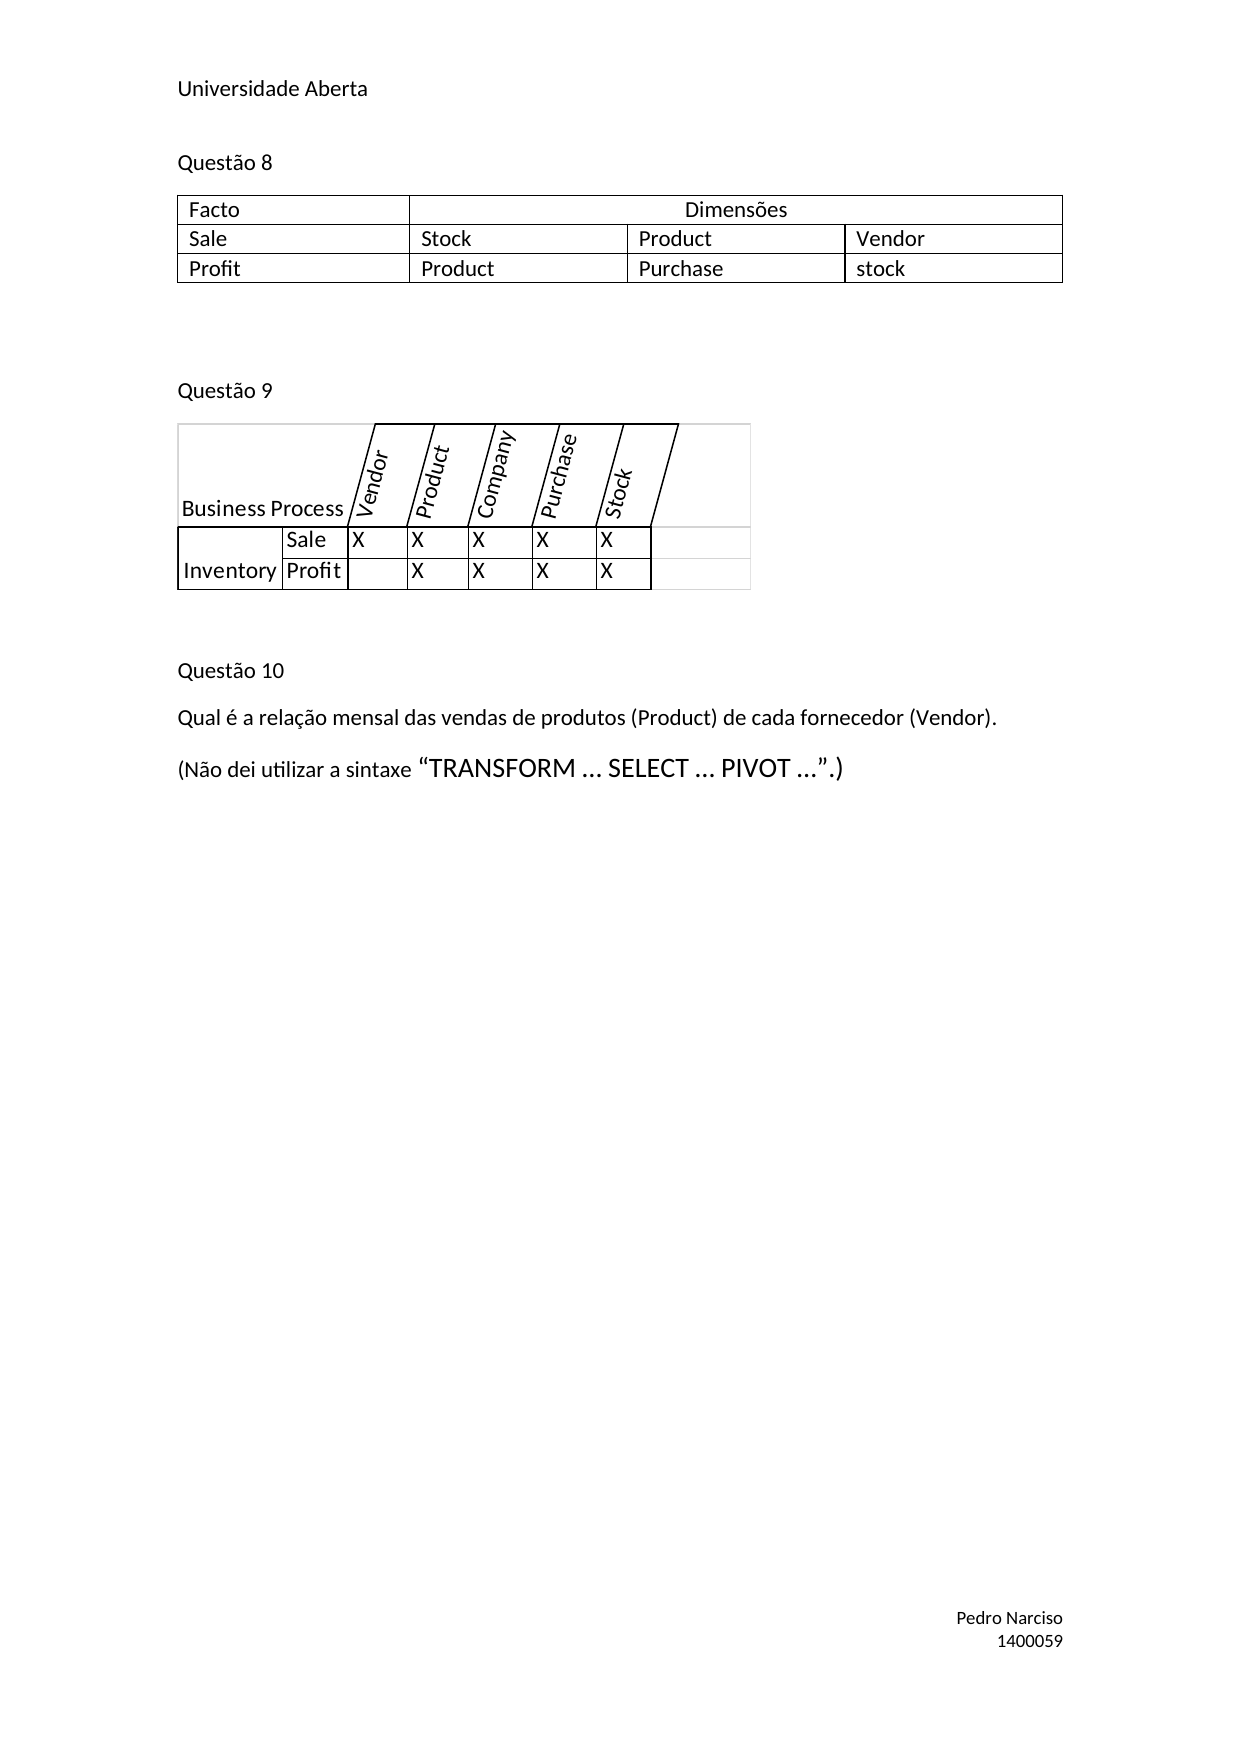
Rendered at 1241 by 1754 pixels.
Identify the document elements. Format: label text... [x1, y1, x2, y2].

table_cell Purchase [628, 254, 844, 282]
table_header Dimensões [410, 196, 1062, 223]
table_cell stock [846, 254, 1062, 282]
table_header Facto [178, 196, 409, 223]
table_cell Vendor [846, 225, 1062, 253]
text Questão 10 [177, 656, 1063, 684]
text Questão 8 [177, 148, 1063, 176]
table_cell Product [628, 225, 844, 253]
table_cell Sale [178, 225, 409, 253]
table_cell Stock [410, 225, 627, 253]
table_cell Product [410, 254, 627, 282]
text (Não dei utilizar a sintaxe “TRANSFORM … SELECT … PIVOT …”.) [177, 750, 1063, 784]
text Questão 9 [177, 376, 1063, 404]
text Qual é a relação mensal das vendas de produtos (Product) de cada fornecedor (Vendor). [177, 703, 1063, 731]
table_cell Profit [178, 254, 409, 282]
